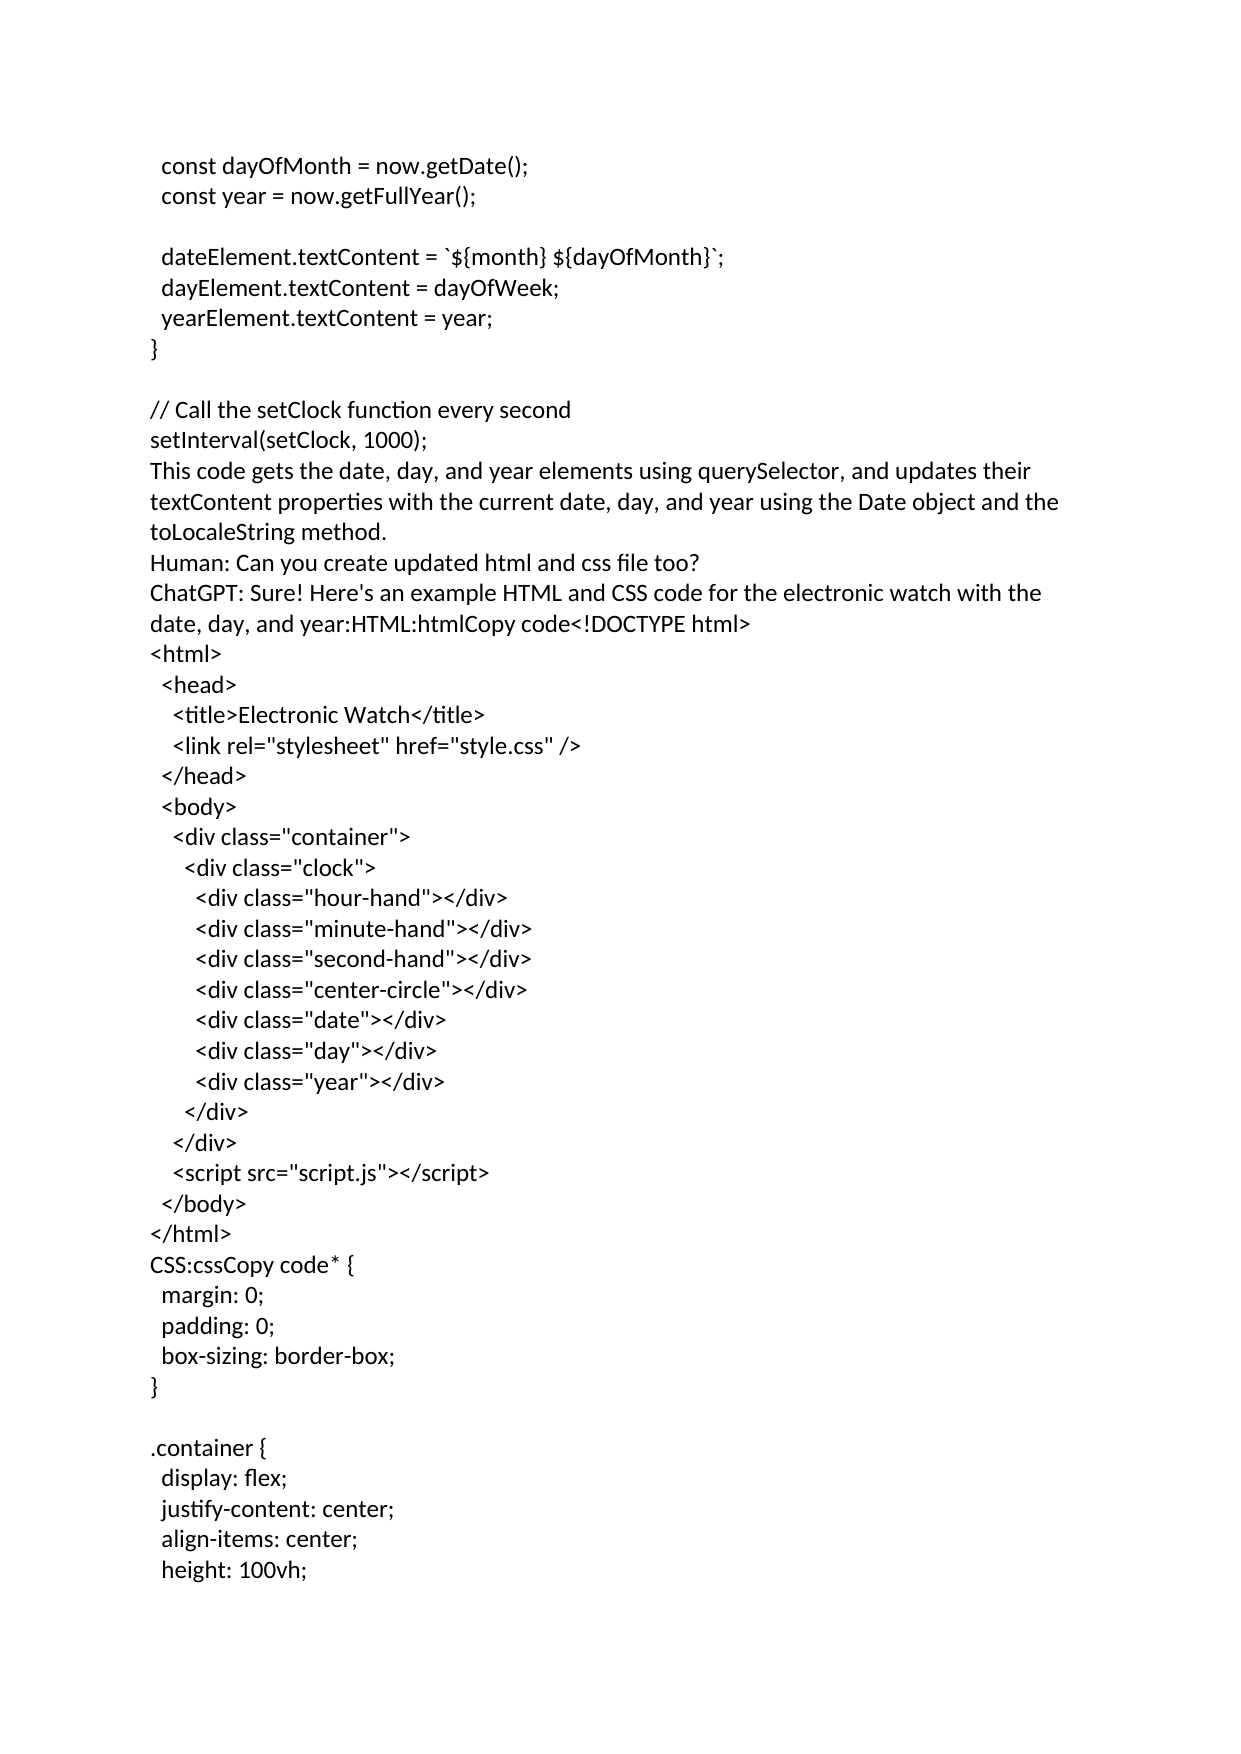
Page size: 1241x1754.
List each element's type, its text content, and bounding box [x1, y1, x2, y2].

text <div class="date"></div> [150, 1004, 1090, 1035]
text <html> [150, 638, 1090, 669]
text </body> [150, 1188, 1090, 1218]
text setInterval(setClock, 1000); [150, 425, 1090, 455]
text <div class="second-hand"></div> [150, 943, 1090, 974]
text <body> [150, 791, 1090, 821]
text </html> [150, 1218, 1090, 1249]
text <div class="container"> [150, 821, 1090, 852]
text </head> [150, 760, 1090, 791]
text <div class="year"></div> [150, 1066, 1090, 1096]
text </div> [150, 1127, 1090, 1157]
text <div class="center-circle"></div> [150, 974, 1090, 1004]
text margin: 0; [150, 1279, 1090, 1310]
text Human: Can you create updated html and css file too? [150, 547, 1090, 577]
text .container { [150, 1432, 1090, 1462]
text } [150, 333, 1090, 364]
text CSS:cssCopy code* { [150, 1249, 1090, 1279]
text const year = now.getFullYear(); [150, 181, 1090, 211]
text height: 100vh; [150, 1554, 1090, 1584]
text align-items: center; [150, 1523, 1090, 1554]
text dateElement.textContent = `${month} ${dayOfMonth}`; [150, 242, 1090, 272]
text </div> [150, 1096, 1090, 1127]
text <link rel="stylesheet" href="style.css" /> [150, 730, 1090, 760]
text yearElement.textContent = year; [150, 303, 1090, 333]
text display: flex; [150, 1462, 1090, 1493]
text <div class="day"></div> [150, 1035, 1090, 1066]
text justify-content: center; [150, 1493, 1090, 1523]
text <div class="minute-hand"></div> [150, 913, 1090, 943]
text const dayOfMonth = now.getDate(); [150, 150, 1090, 181]
text box-sizing: border-box; [150, 1340, 1090, 1371]
text <script src="script.js"></script> [150, 1157, 1090, 1188]
text ChatGPT: Sure! Here's an example HTML and CSS code for the electronic watch with the date, day, and year:HTML:htmlCopy code<!DOCTYPE html> [150, 577, 1090, 638]
text dayElement.textContent = dayOfWeek; [150, 272, 1090, 303]
text <title>Electronic Watch</title> [150, 699, 1090, 730]
text // Call the setClock function every second [150, 394, 1090, 425]
text } [150, 1371, 1090, 1401]
text <div class="hour-hand"></div> [150, 882, 1090, 913]
text This code gets the date, day, and year elements using querySelector, and updates their textContent properties with the current date, day, and year using the Date object and the toLocaleString method. [150, 455, 1090, 547]
text <div class="clock"> [150, 852, 1090, 882]
text <head> [150, 669, 1090, 699]
text padding: 0; [150, 1310, 1090, 1340]
